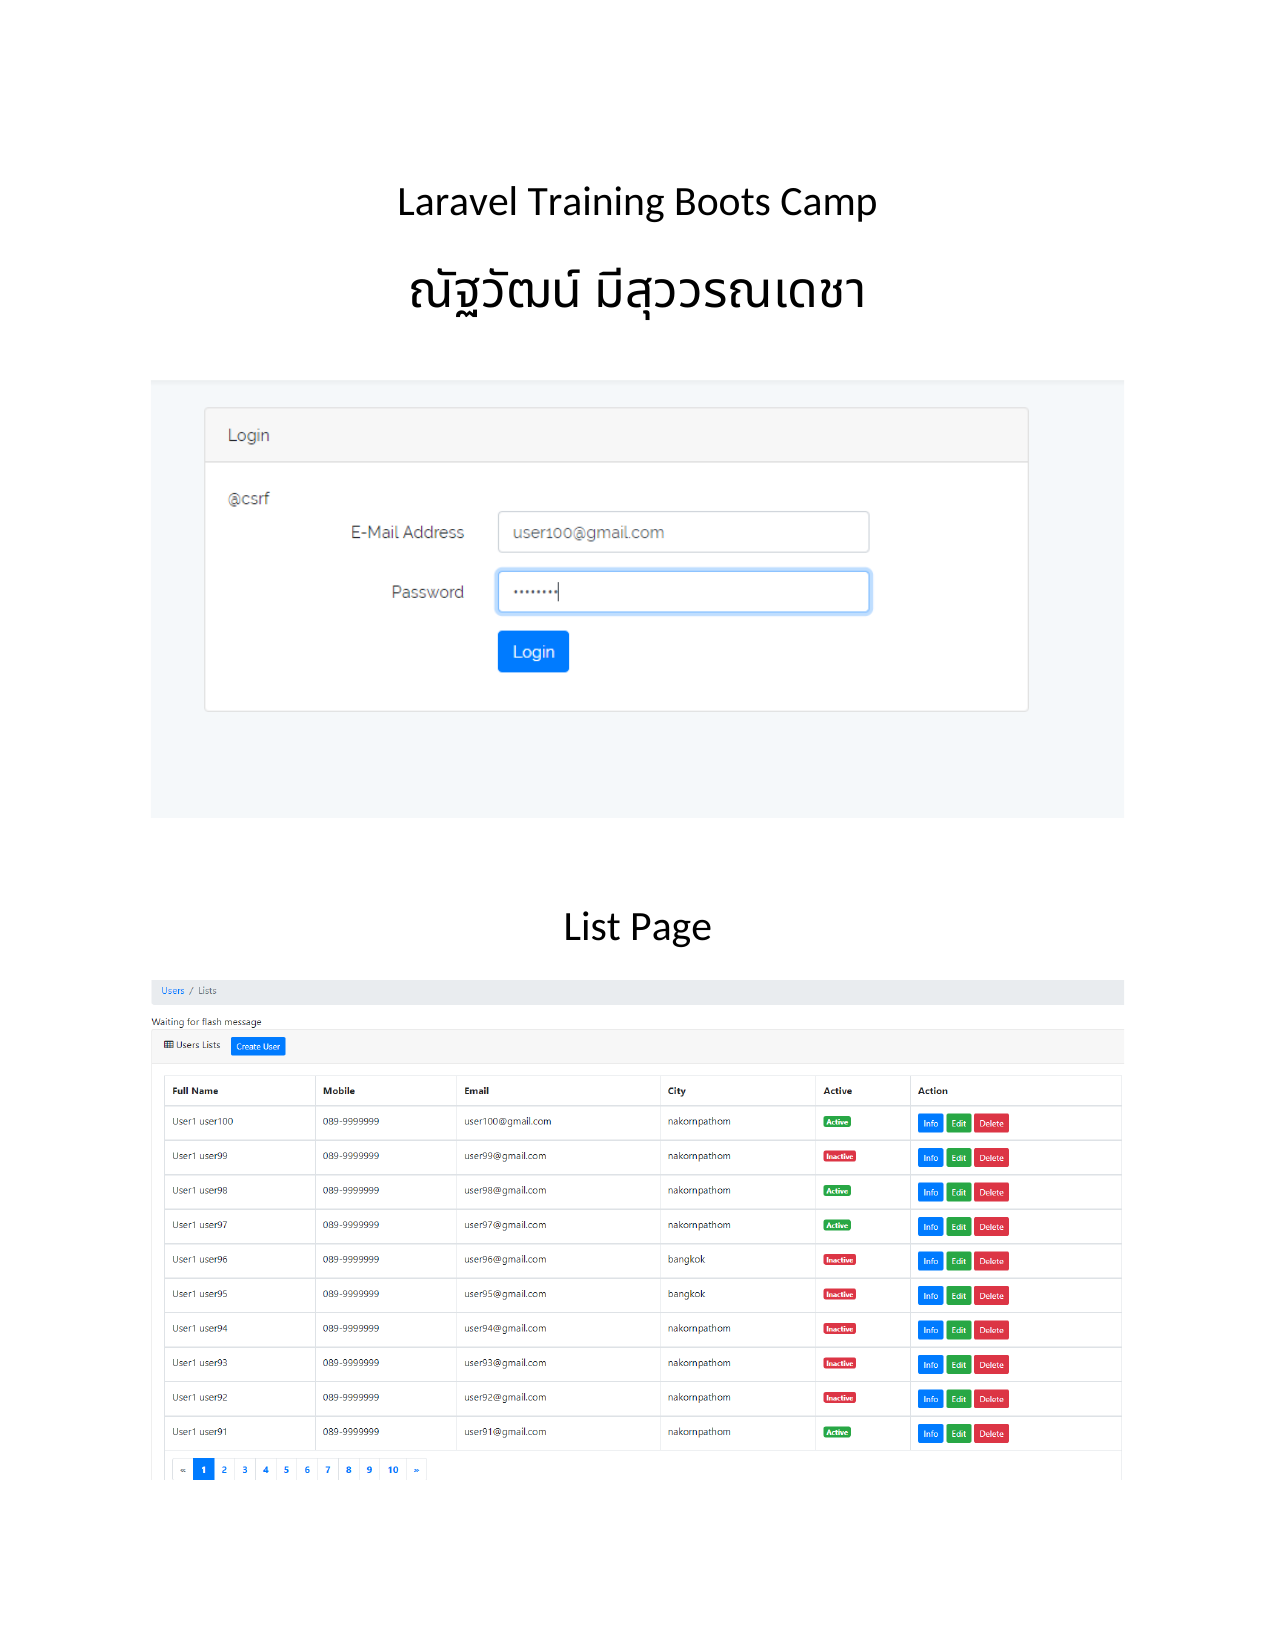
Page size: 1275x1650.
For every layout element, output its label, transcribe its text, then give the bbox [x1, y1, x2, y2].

text List Page [150, 900, 1125, 951]
text ณัฐวัฒน์ มีสุววรณเดชา [150, 255, 1125, 330]
text Laravel Training Boots Camp [150, 175, 1125, 226]
picture [150, 361, 1125, 818]
picture [150, 980, 1125, 1480]
